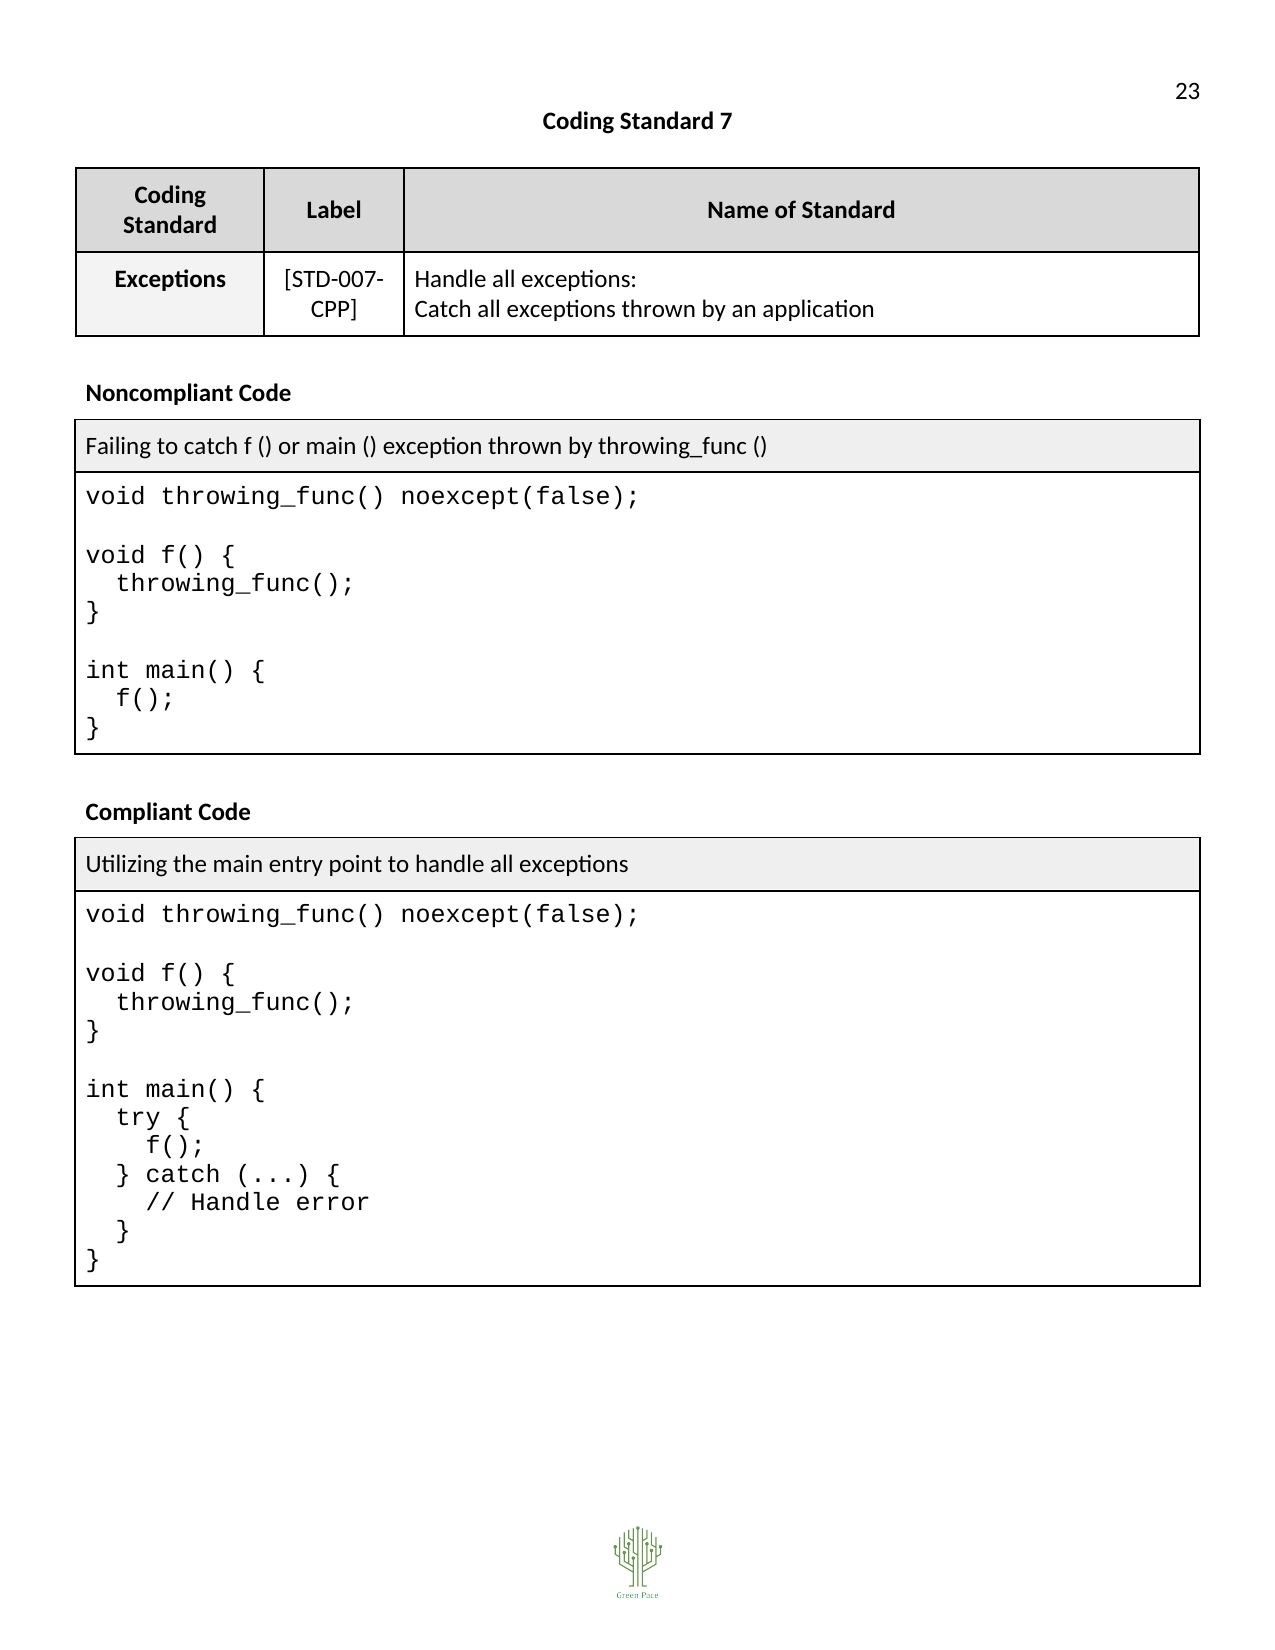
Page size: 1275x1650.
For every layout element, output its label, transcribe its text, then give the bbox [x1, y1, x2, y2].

table_cell Failing to catch f () or main () exception thrown by throwing_func () [76, 420, 1199, 471]
table_cell void throwing_func() noexcept(false); void f() { throwing_func(); } int main() { try { f(); } catch (...) { // Handle error } } [76, 892, 1199, 1285]
table_header Coding Standard [77, 169, 263, 251]
subtitle Coding Standard 7 [75, 106, 1200, 136]
table_cell [STD-007-CPP] [265, 253, 403, 334]
table_cell void throwing_func() noexcept(false); void f() { throwing_func(); } int main() { f(); } [76, 473, 1199, 753]
table_cell Exceptions [77, 253, 263, 334]
table_header Compliant Code [75, 786, 1200, 837]
table_cell Utilizing the main entry point to handle all exceptions [76, 838, 1199, 889]
table_header Name of Standard [405, 169, 1198, 251]
table_cell Handle all exceptions: Catch all exceptions thrown by an application [405, 253, 1198, 334]
picture [605, 1521, 670, 1606]
table_header Label [265, 169, 403, 251]
table_header Noncompliant Code [75, 367, 1200, 418]
